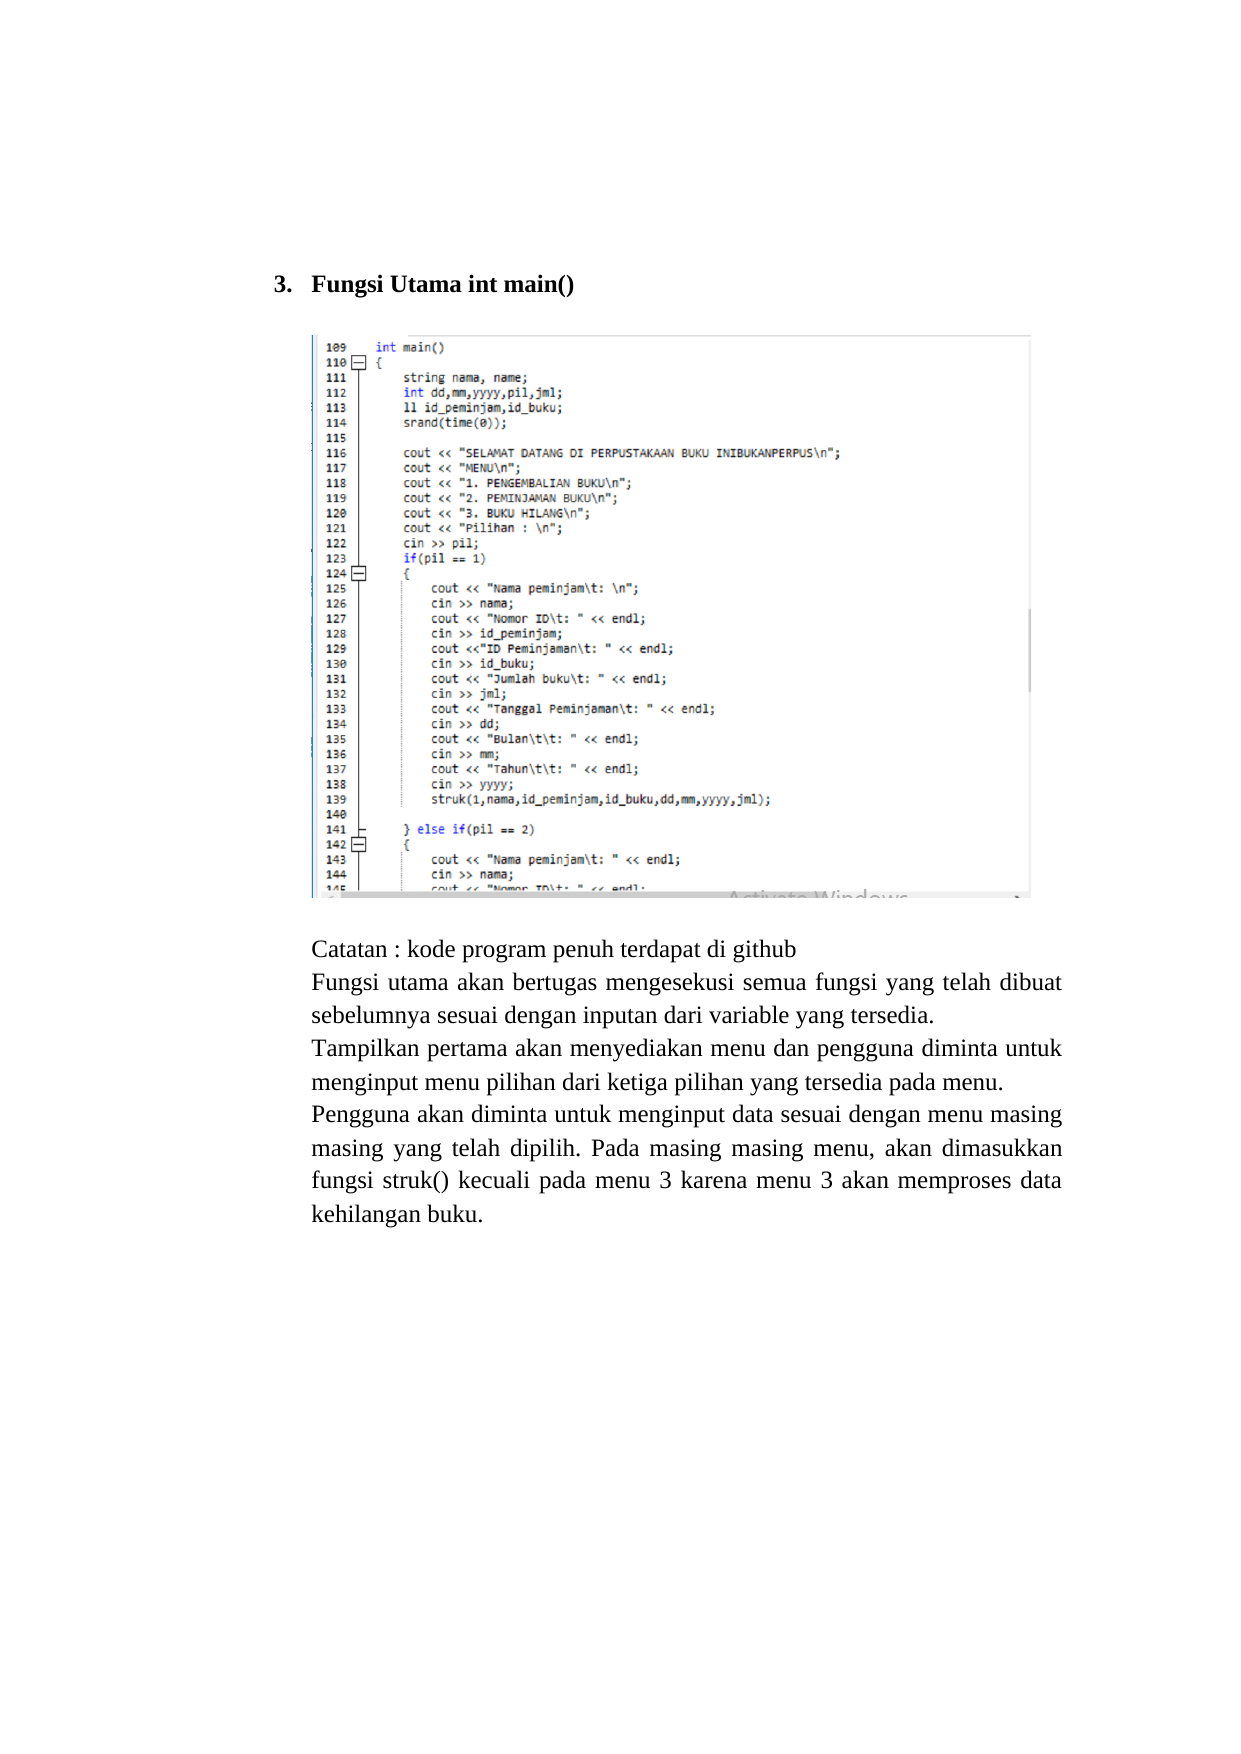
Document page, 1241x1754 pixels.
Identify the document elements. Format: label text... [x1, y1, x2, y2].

list Fungsi utama akan bertugas mengesekusi semua fungsi yang telah dibuat sebelumnya sesuai dengan inputan dari variable yang tersedia. [311, 967, 1063, 1029]
picture [311, 335, 1032, 898]
list Catatan : kode program penuh terdapat di github [311, 934, 1063, 963]
list Pengguna akan diminta untuk menginput data sesuai dengan menu masing masing yang telah dipilih. Pada masing masing menu, akan dimasukkan fungsi struk() kecuali pada menu 3 karena menu 3 akan memproses data kehilangan buku. [311, 1099, 1063, 1227]
list Tampilkan pertama akan menyediakan menu dan pengguna diminta untuk menginput menu pilihan dari ketiga pilihan yang tersedia pada menu. [311, 1033, 1063, 1095]
list Fungsi Utama int main() [274, 269, 1063, 298]
